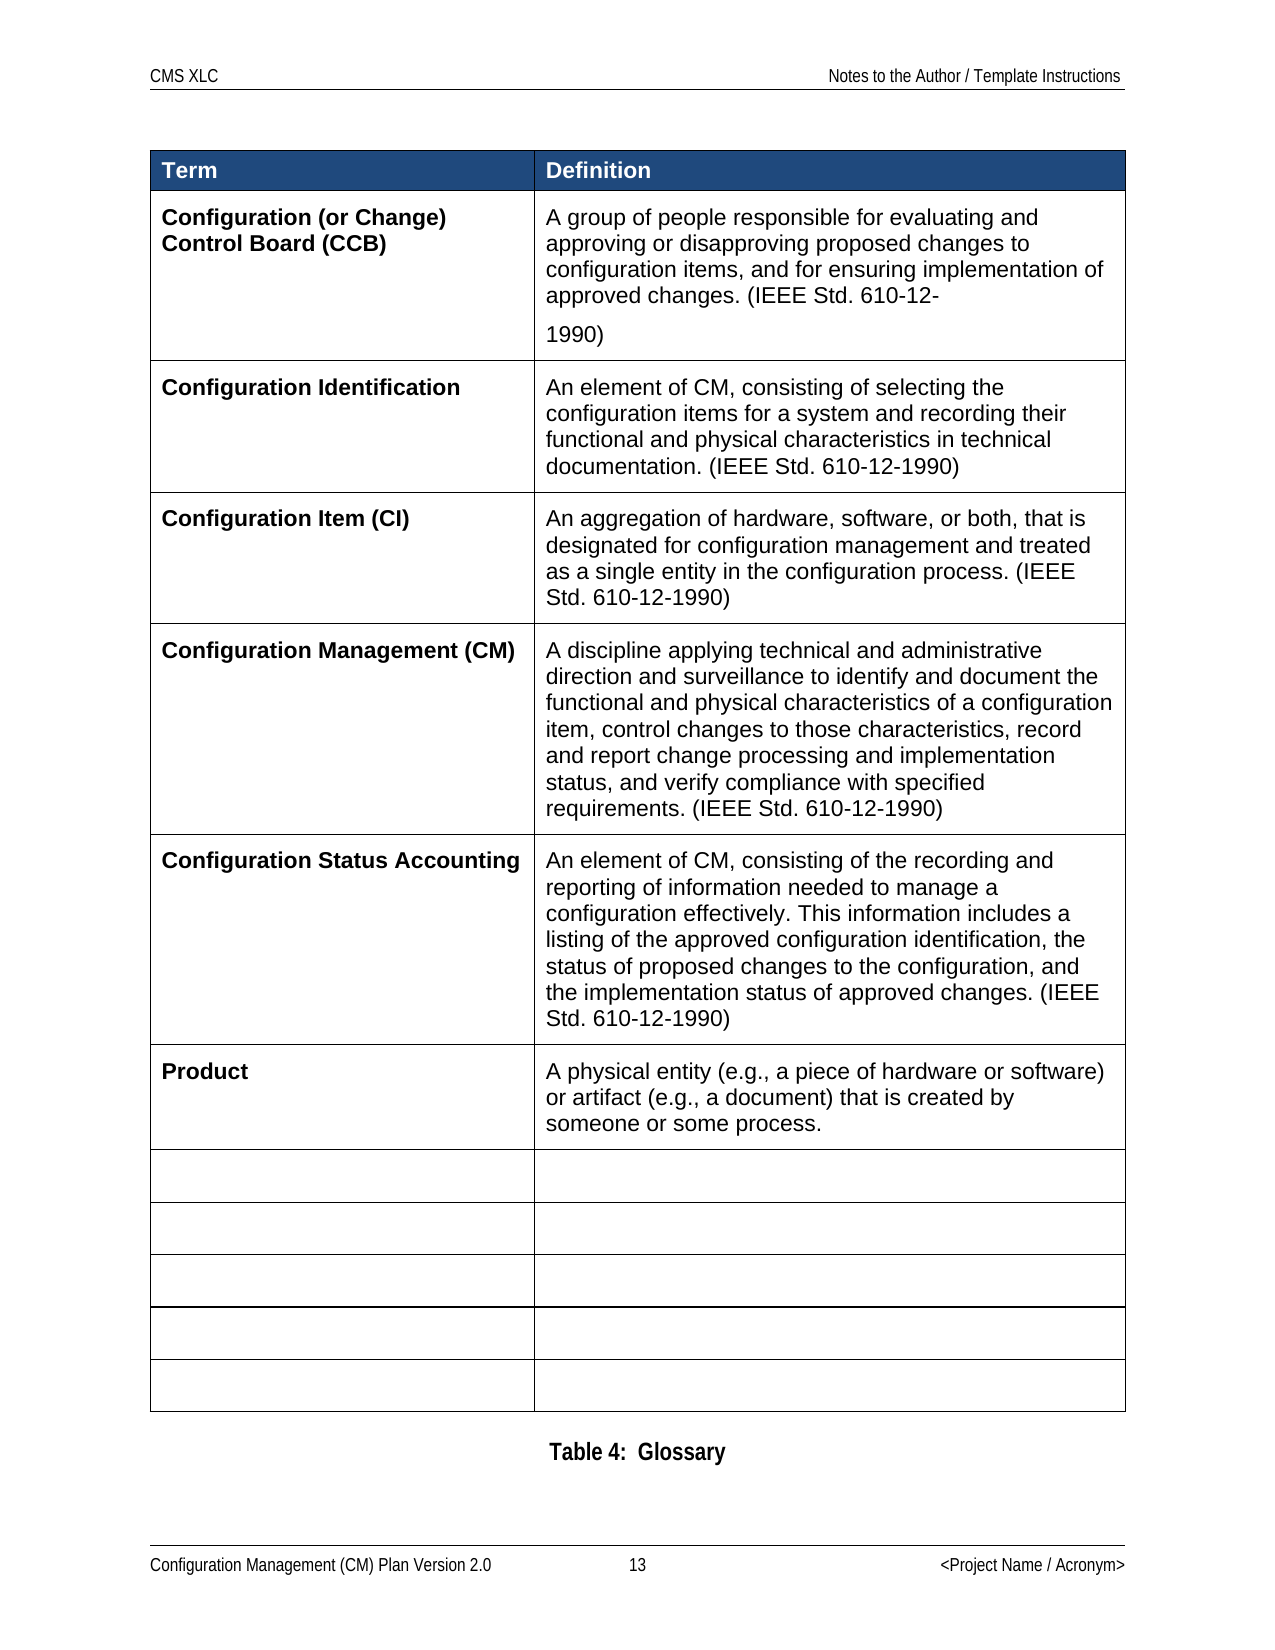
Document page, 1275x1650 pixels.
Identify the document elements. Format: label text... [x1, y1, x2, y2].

table_header Definition [535, 151, 1125, 190]
table_cell Configuration Status Accounting [151, 835, 534, 1044]
table_cell [151, 1203, 534, 1254]
table_cell [535, 1308, 1125, 1359]
table_cell Product [151, 1045, 534, 1149]
table_cell Configuration (or Change) Control Board (CCB) [151, 191, 534, 360]
table_cell [535, 1255, 1125, 1306]
table_cell [535, 1150, 1125, 1202]
table_header Term [151, 151, 534, 190]
table_cell A discipline applying technical and administrative direction and surveillance to identify and document the functional and physical characteristics of a configuration item, control changes to those characteristics, record and report change processing and implementation status, and verify compliance with specified requirements. (IEEE Std. 610-12-1990) [535, 624, 1125, 834]
text Table 4: Glossary [150, 1437, 1125, 1466]
table_cell Configuration Identification [151, 361, 534, 492]
table_cell [151, 1360, 534, 1411]
table_cell [151, 1255, 534, 1306]
table_cell Configuration Management (CM) [151, 624, 534, 834]
table_cell An element of CM, consisting of the recording and reporting of information needed to manage a configuration effectively. This information includes a listing of the approved configuration identification, the status of proposed changes to the configuration, and the implementation status of approved changes. (IEEE Std. 610-12-1990) [535, 835, 1125, 1044]
table_cell [151, 1150, 534, 1202]
table_cell Configuration Item (CI) [151, 493, 534, 623]
table_cell [535, 1203, 1125, 1254]
table_cell [151, 1308, 534, 1359]
table_cell An aggregation of hardware, software, or both, that is designated for configuration management and treated as a single entity in the configuration process. (IEEE Std. 610-12-1990) [535, 493, 1125, 623]
table_cell A physical entity (e.g., a piece of hardware or software) or artifact (e.g., a document) that is created by someone or some process. [535, 1045, 1125, 1149]
table_cell [535, 1360, 1125, 1411]
table_cell A group of people responsible for evaluating and approving or disapproving proposed changes to configuration items, and for ensuring implementation of approved changes. (IEEE Std. 610-12- 1990) [535, 191, 1125, 360]
table_cell An element of CM, consisting of selecting the configuration items for a system and recording their functional and physical characteristics in technical documentation. (IEEE Std. 610-12-1990) [535, 361, 1125, 492]
